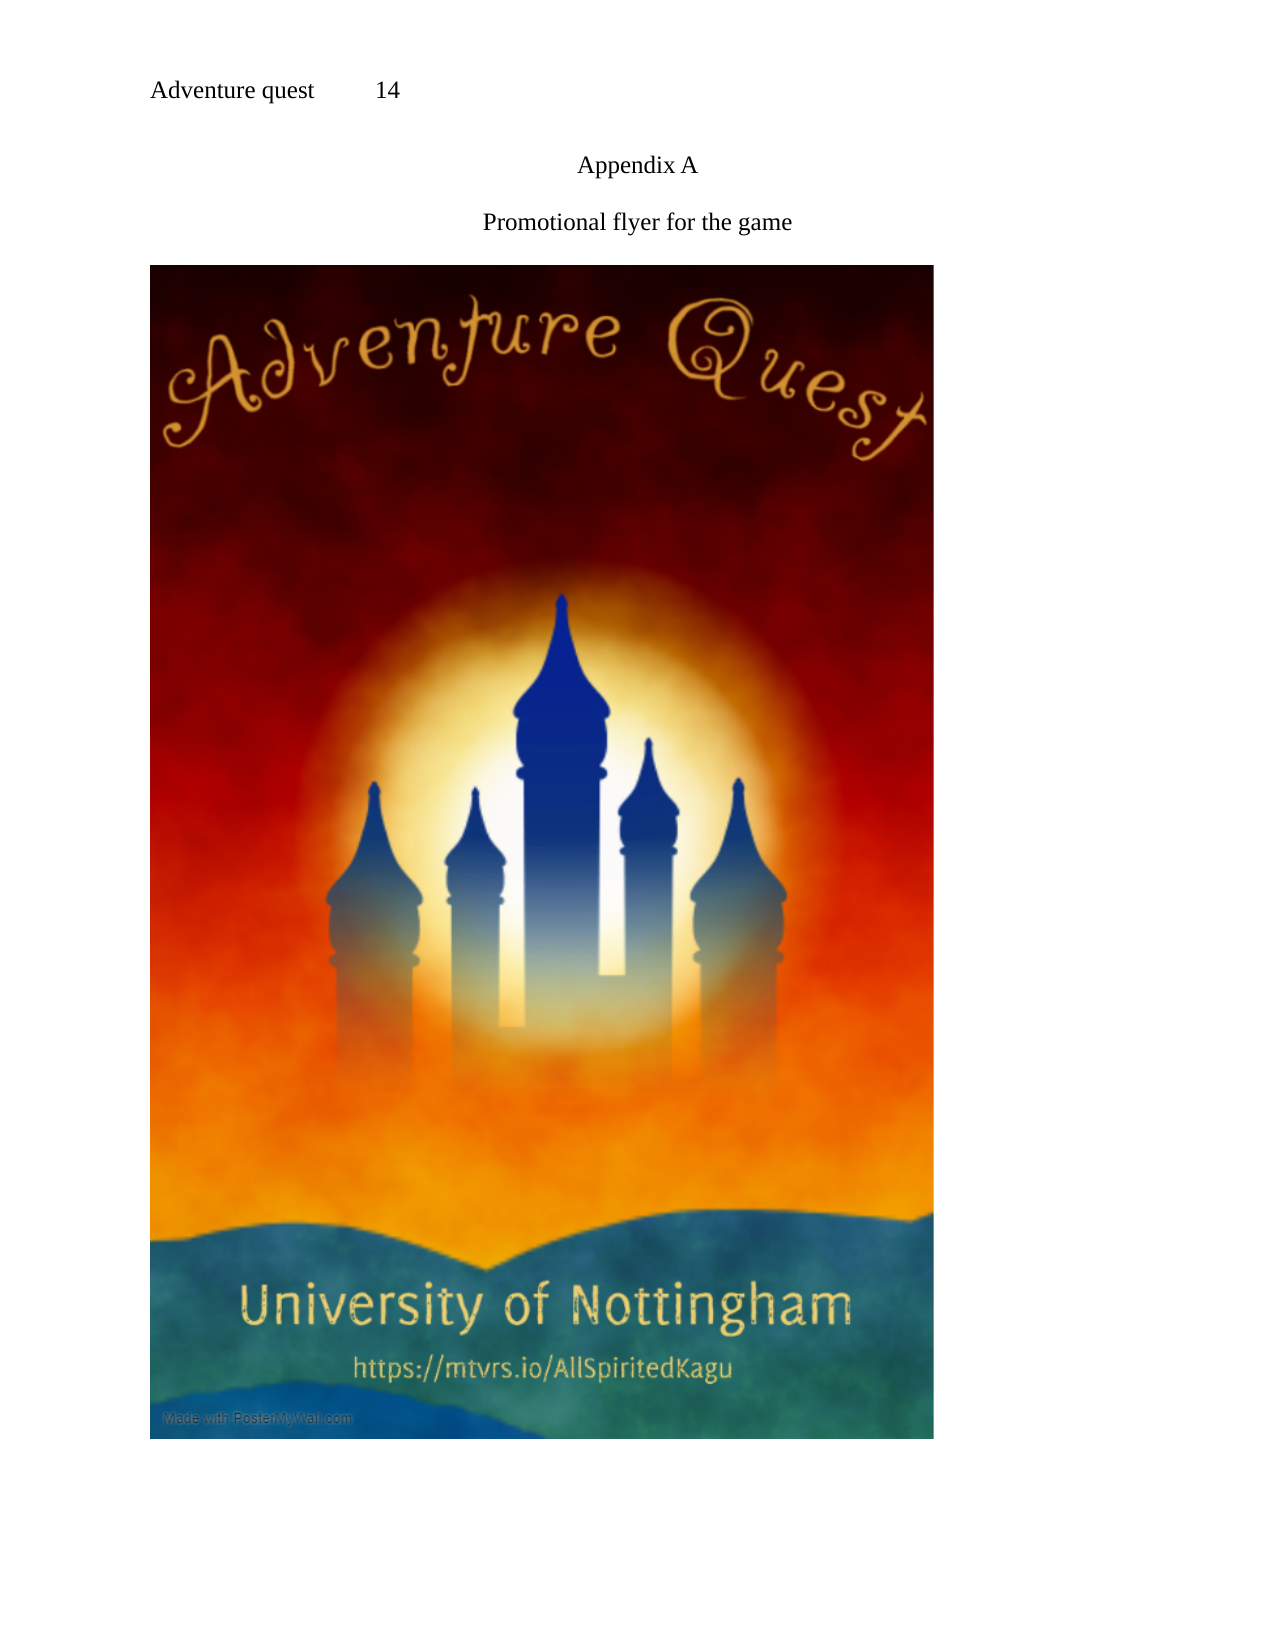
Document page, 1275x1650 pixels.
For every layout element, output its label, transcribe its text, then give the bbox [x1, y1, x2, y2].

picture [150, 265, 934, 1439]
text Promotional flyer for the game [150, 207, 1125, 236]
text Appendix A [150, 150, 1125, 179]
